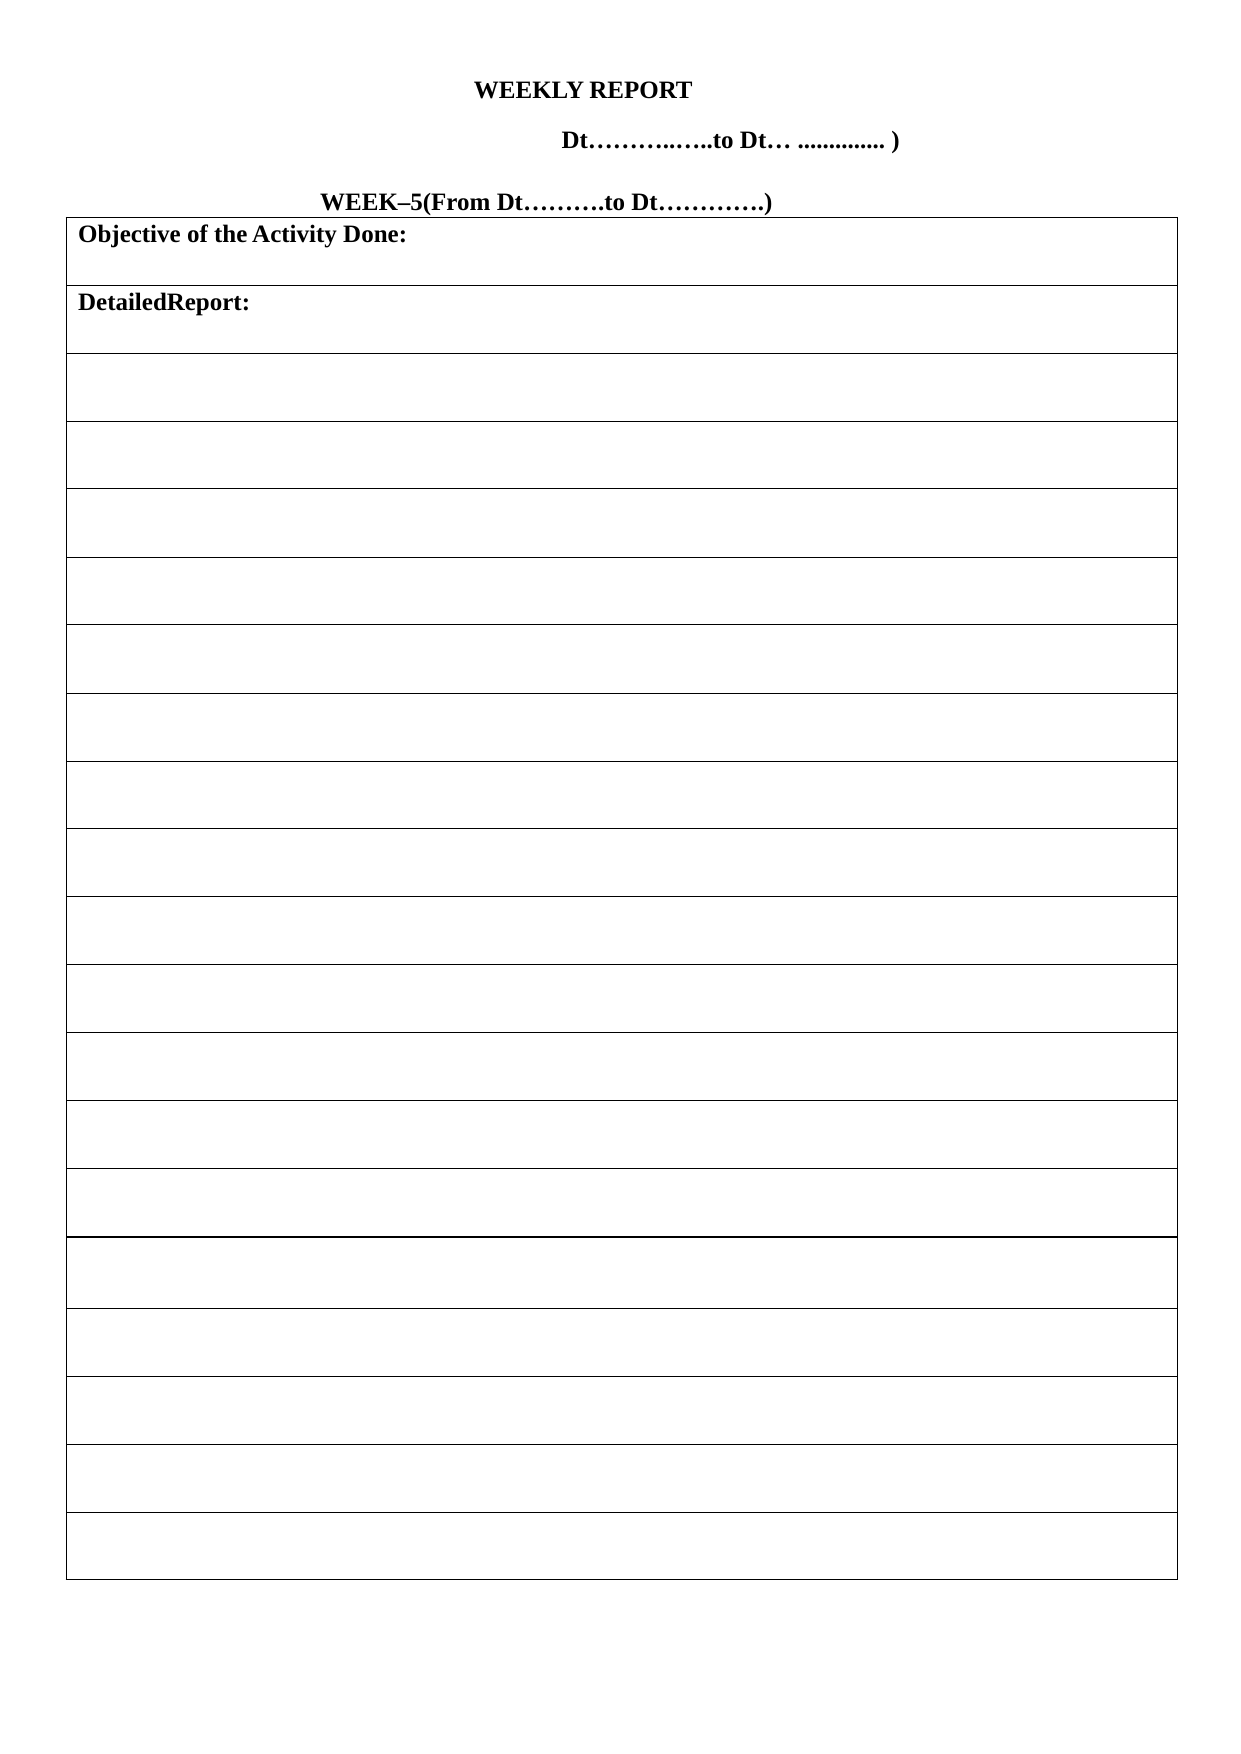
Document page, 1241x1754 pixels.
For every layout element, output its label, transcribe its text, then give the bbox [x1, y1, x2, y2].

table_cell [67, 1377, 1177, 1444]
table_cell [67, 489, 1177, 557]
table_cell [67, 354, 1177, 421]
table_cell [67, 1513, 1177, 1579]
table_cell [67, 965, 1177, 1032]
table_cell [67, 1169, 1177, 1236]
table_cell [67, 1309, 1177, 1376]
table_cell DetailedReport: [67, 286, 1177, 353]
table_cell [67, 1033, 1177, 1100]
table_cell [67, 694, 1177, 761]
table_cell [67, 422, 1177, 488]
subtitle WEEK–5(From Dt……….to Dt………….) [320, 187, 963, 215]
table_header Objective of the Activity Done: [67, 218, 1177, 284]
table_cell [67, 558, 1177, 624]
table_cell [67, 1445, 1177, 1512]
table_cell [67, 1101, 1177, 1168]
table_cell [67, 829, 1177, 896]
table_cell [67, 897, 1177, 964]
table_cell [67, 762, 1177, 828]
table_cell [67, 625, 1177, 692]
table_cell [67, 1238, 1177, 1308]
